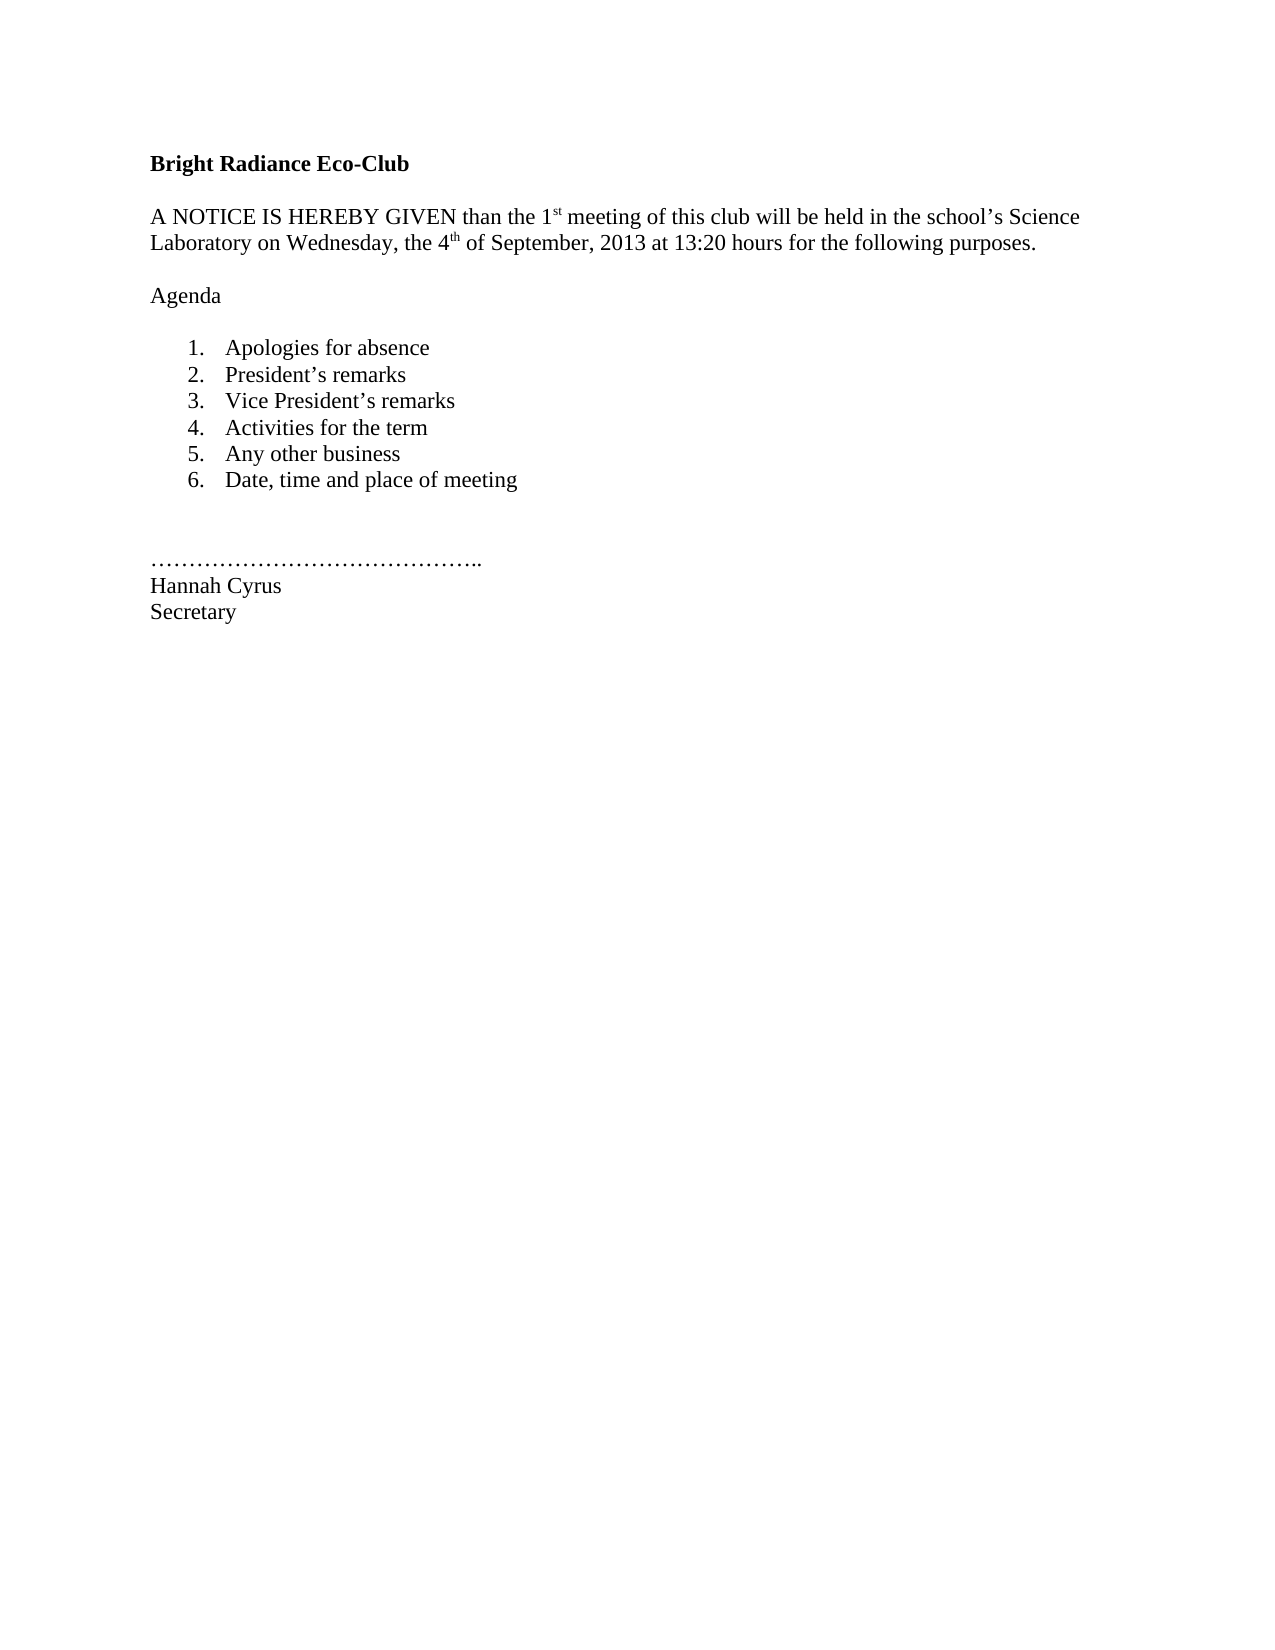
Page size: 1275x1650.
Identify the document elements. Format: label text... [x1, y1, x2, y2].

list President’s remarks [187, 361, 1125, 387]
text Hannah Cyrus [150, 572, 1125, 598]
list Any other business [187, 440, 1125, 466]
text Bright Radiance Eco-Club [150, 150, 1125, 176]
text …………………………………….. [150, 545, 1125, 572]
list Vice President’s remarks [187, 387, 1125, 413]
list Date, time and place of meeting [187, 466, 1125, 493]
list Apologies for absence [187, 334, 1125, 361]
text Secretary [150, 598, 1125, 624]
text Agenda [150, 282, 1125, 308]
list Activities for the term [187, 413, 1125, 440]
text A NOTICE IS HEREBY GIVEN than the 1st meeting of this club will be held in the school’s Science Laboratory on Wednesday, the 4th of September, 2013 at 13:20 hours for the following purposes. [150, 203, 1125, 255]
